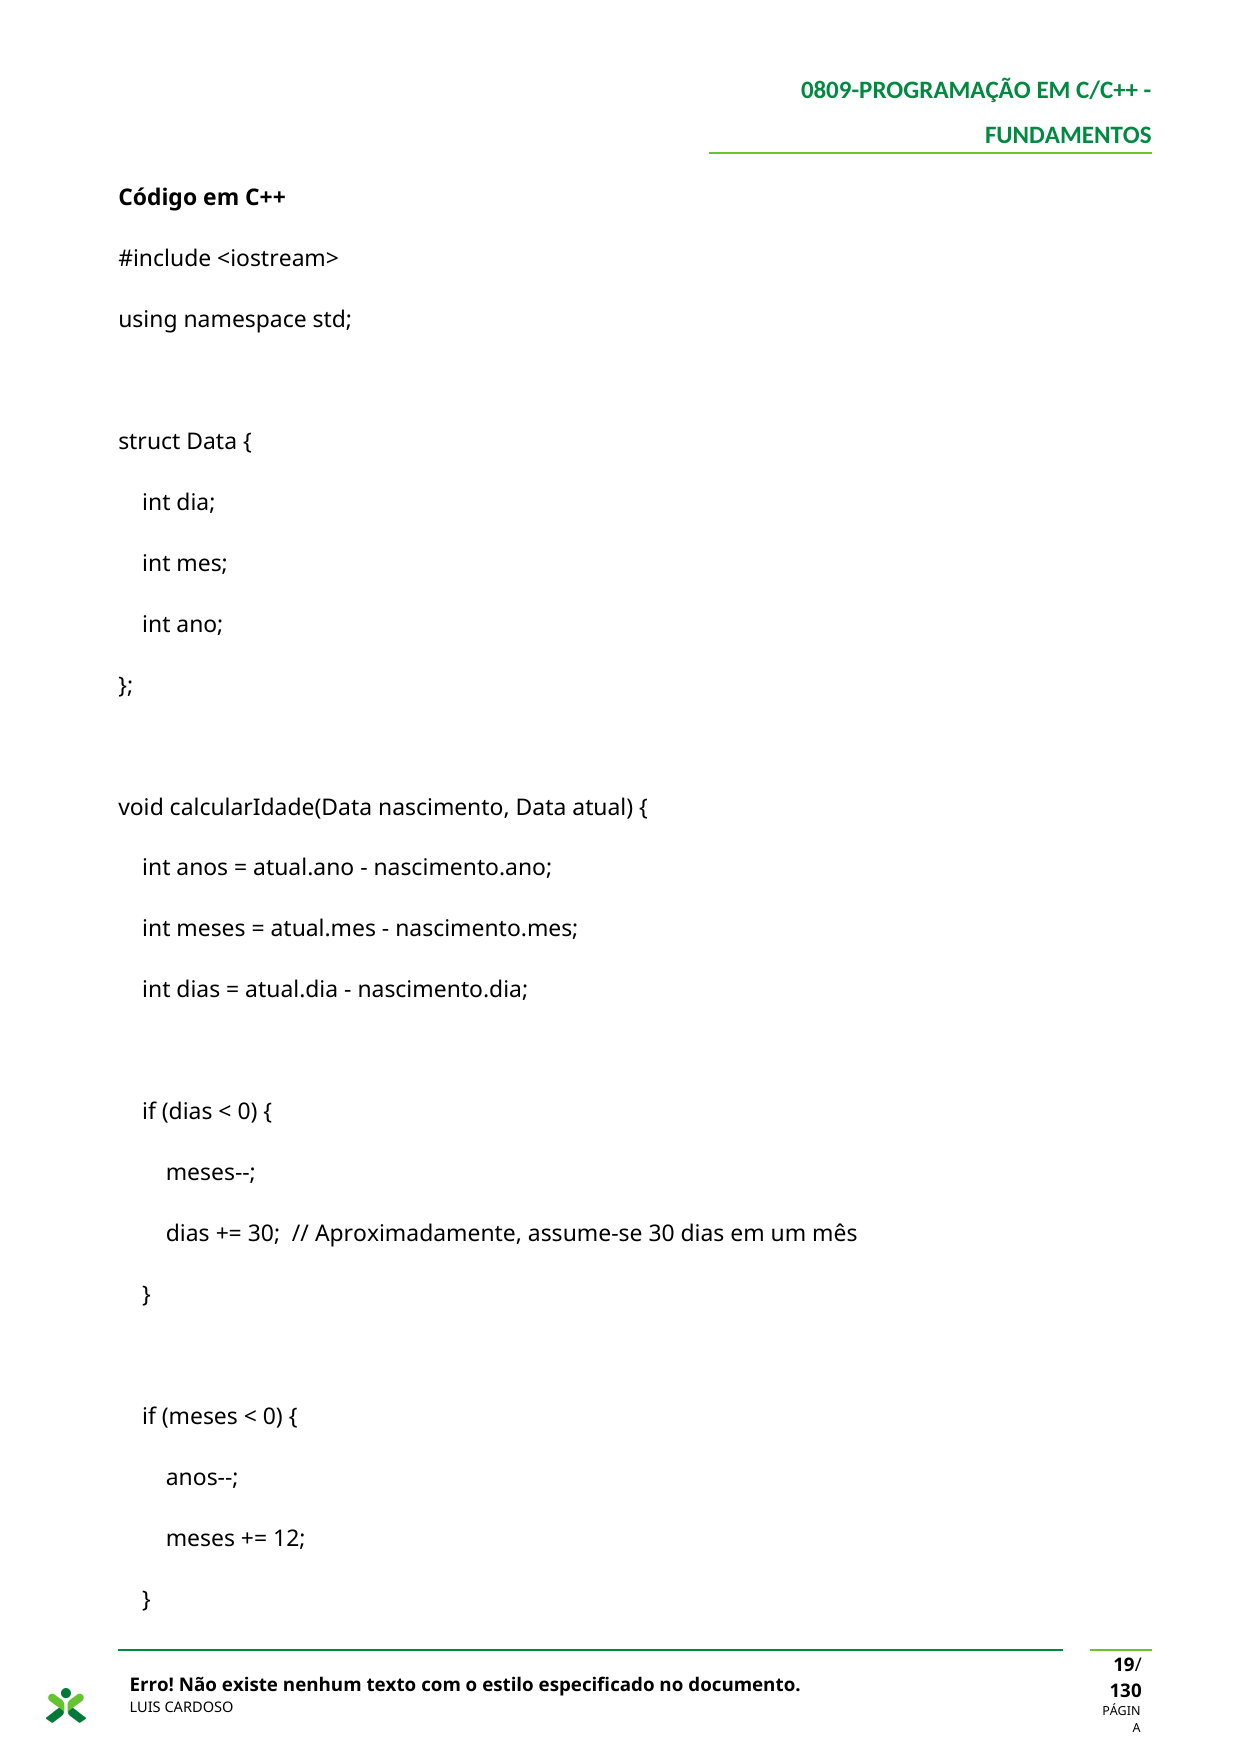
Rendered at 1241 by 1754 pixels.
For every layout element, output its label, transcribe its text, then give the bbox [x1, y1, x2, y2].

picture [46, 1688, 87, 1725]
text anos--; [118, 1461, 1152, 1492]
text meses += 12; [118, 1522, 1152, 1553]
text struct Data { [118, 425, 1152, 456]
text void calcularIdade(Data nascimento, Data atual) { [118, 790, 1152, 822]
text #include <iostream> [118, 242, 1152, 273]
text if (meses < 0) { [118, 1400, 1152, 1431]
text }; [118, 668, 1152, 700]
text meses--; [118, 1156, 1152, 1187]
text int dias = atual.dia - nascimento.dia; [118, 973, 1152, 1004]
text int mes; [118, 547, 1152, 578]
text using namespace std; [118, 303, 1152, 334]
text } [118, 1278, 1152, 1309]
text int dia; [118, 486, 1152, 517]
text Código em C++ [118, 181, 1152, 212]
text dias += 30; // Aproximadamente, assume-se 30 dias em um mês [118, 1217, 1152, 1248]
text if (dias < 0) { [118, 1095, 1152, 1126]
text int anos = atual.ano - nascimento.ano; [118, 851, 1152, 883]
text int meses = atual.mes - nascimento.mes; [118, 912, 1152, 943]
text int ano; [118, 608, 1152, 639]
text } [118, 1583, 1152, 1614]
